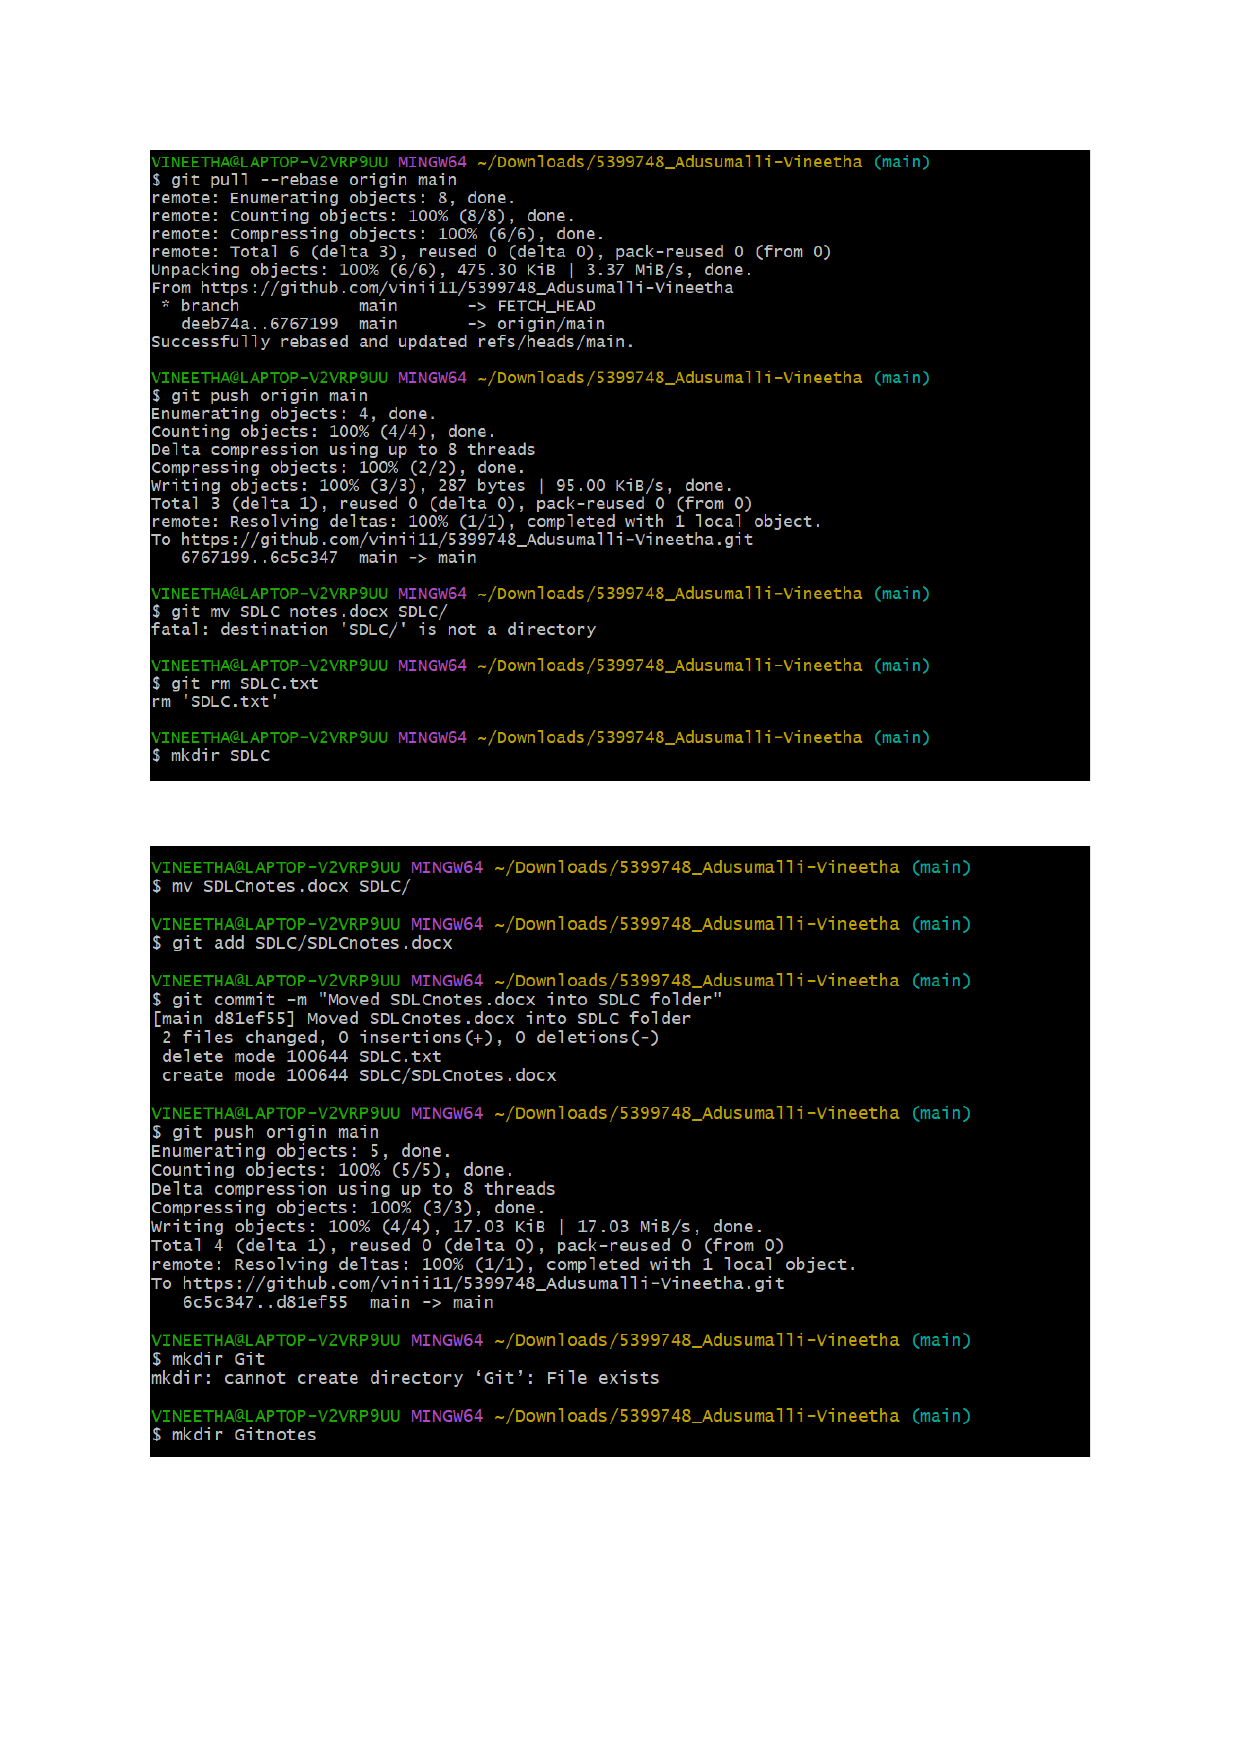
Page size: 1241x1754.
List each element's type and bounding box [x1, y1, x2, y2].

picture [150, 150, 1091, 781]
picture [150, 846, 1091, 1457]
